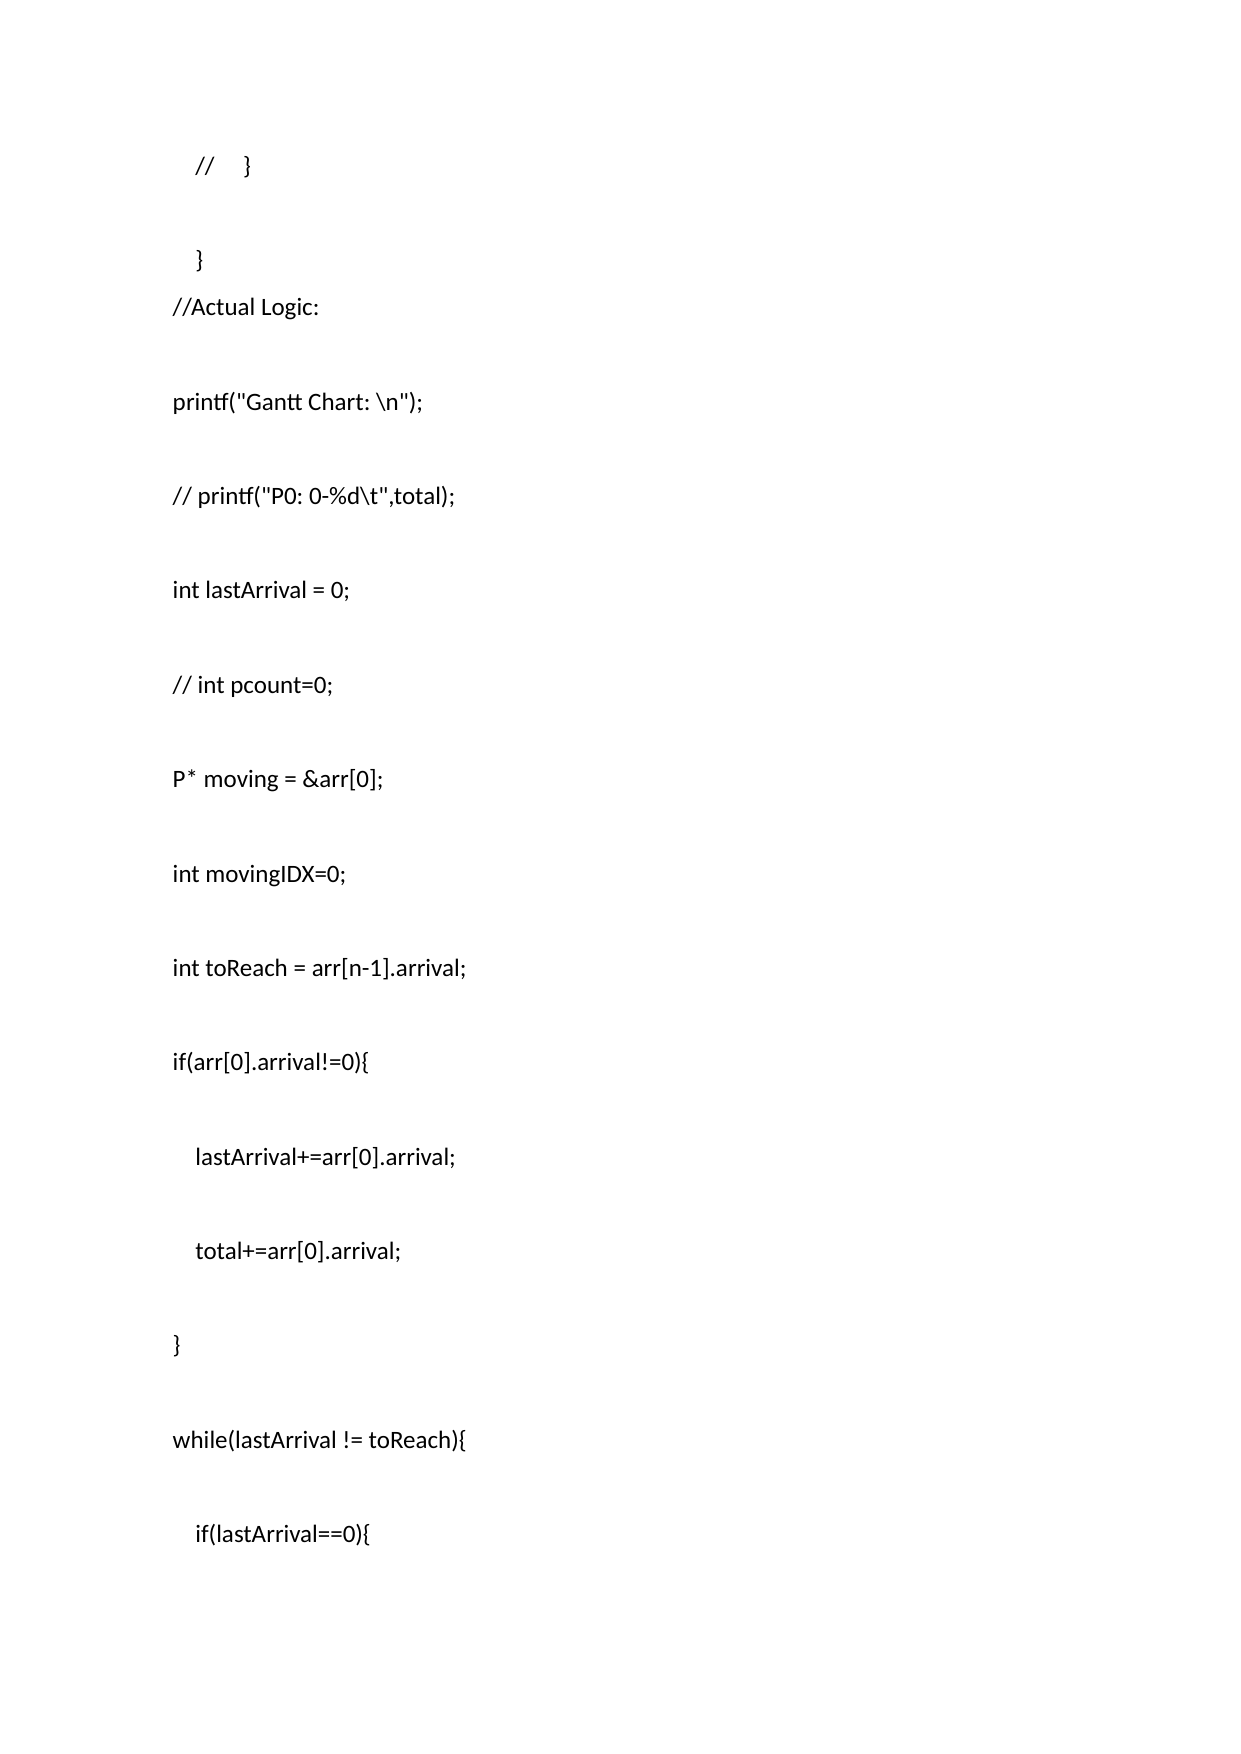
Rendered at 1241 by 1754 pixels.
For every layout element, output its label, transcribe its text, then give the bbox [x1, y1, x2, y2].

text //Actual Logic: [150, 292, 1090, 322]
text int toReach = arr[n-1].arrival; [150, 952, 1090, 983]
text } [150, 1330, 1090, 1360]
text printf("Gantt Chart: \n"); [150, 386, 1090, 416]
text int movingIDX=0; [150, 858, 1090, 888]
text P* moving = &arr[0]; [150, 763, 1090, 794]
text } [150, 244, 1090, 275]
text if(arr[0].arrival!=0){ [150, 1047, 1090, 1077]
text lastArrival+=arr[0].arrival; [150, 1141, 1090, 1171]
text // int pcount=0; [150, 669, 1090, 699]
text total+=arr[0].arrival; [150, 1235, 1090, 1266]
text // } [150, 150, 1090, 181]
text while(lastArrival != toReach){ [150, 1424, 1090, 1454]
text // printf("P0: 0-%d\t",total); [150, 480, 1090, 511]
text int lastArrival = 0; [150, 575, 1090, 605]
text if(lastArrival==0){ [150, 1518, 1090, 1549]
